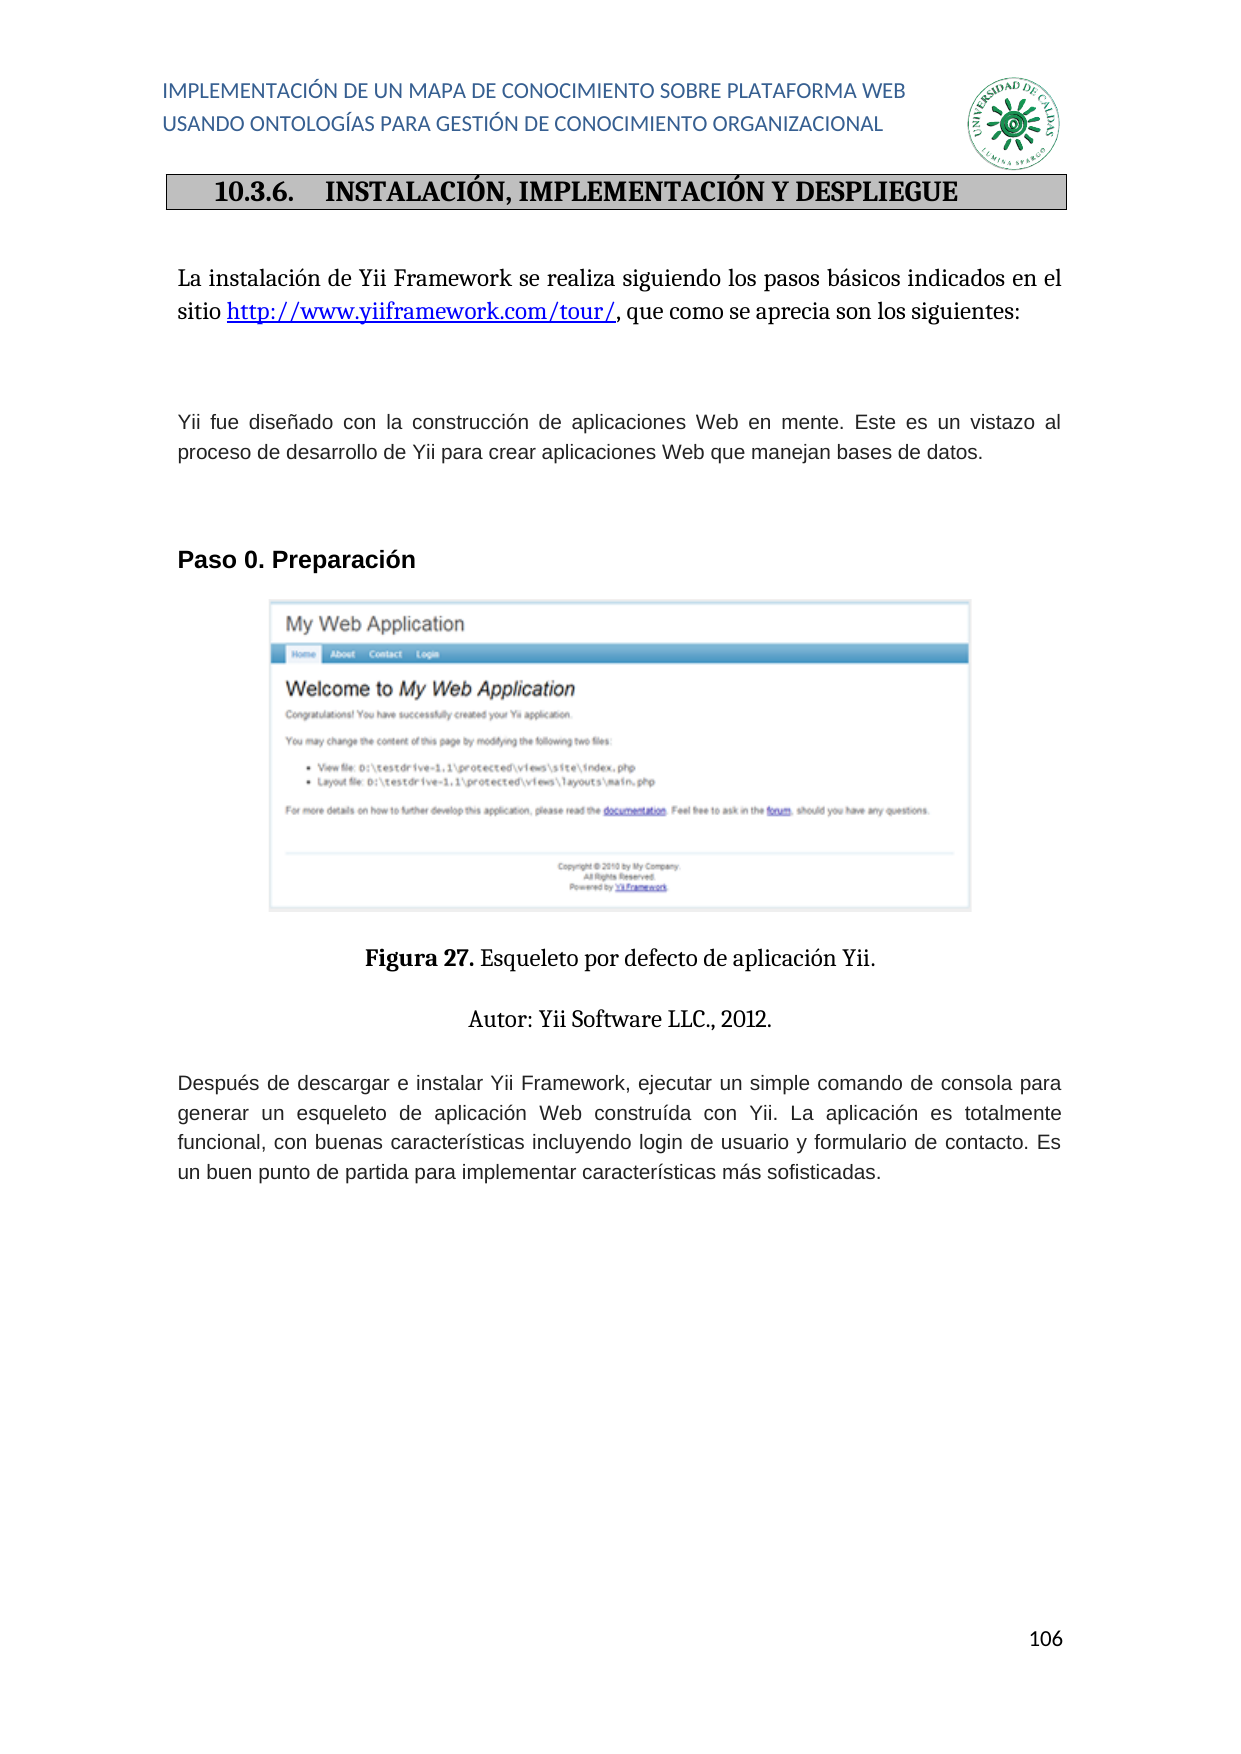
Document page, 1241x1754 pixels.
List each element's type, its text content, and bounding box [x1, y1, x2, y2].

text Yii fue diseñado con la construcción de aplicaciones Web en mente. Este es un vistazo al proceso de desarrollo de Yii para crear aplicaciones Web que manejan bases de datos. [177, 404, 1063, 464]
text Paso 0. Preparación [177, 546, 1063, 574]
table_header INSTALACIÓN, IMPLEMENTACIÓN Y DESPLIEGUE [167, 175, 1066, 209]
text La instalación de Yii Framework se realiza siguiendo los pasos básicos indicados en el sitio http://www.yiiframework.com/tour/, que como se aprecia son los siguientes: [177, 264, 1063, 325]
text Figura 27. Esqueleto por defecto de aplicación Yii. [177, 943, 1063, 973]
text Después de descargar e instalar Yii Framework, ejecutar un simple comando de consola para generar un esqueleto de aplicación Web construída con Yii. La aplicación es totalmente funcional, con buenas características incluyendo login de usuario y formulario de contacto. Es un buen punto de partida para implementar características más sofisticadas. [177, 1065, 1063, 1184]
text Autor: Yii Software LLC., 2012. [177, 1004, 1063, 1034]
picture [268, 599, 972, 912]
picture [963, 73, 1064, 174]
